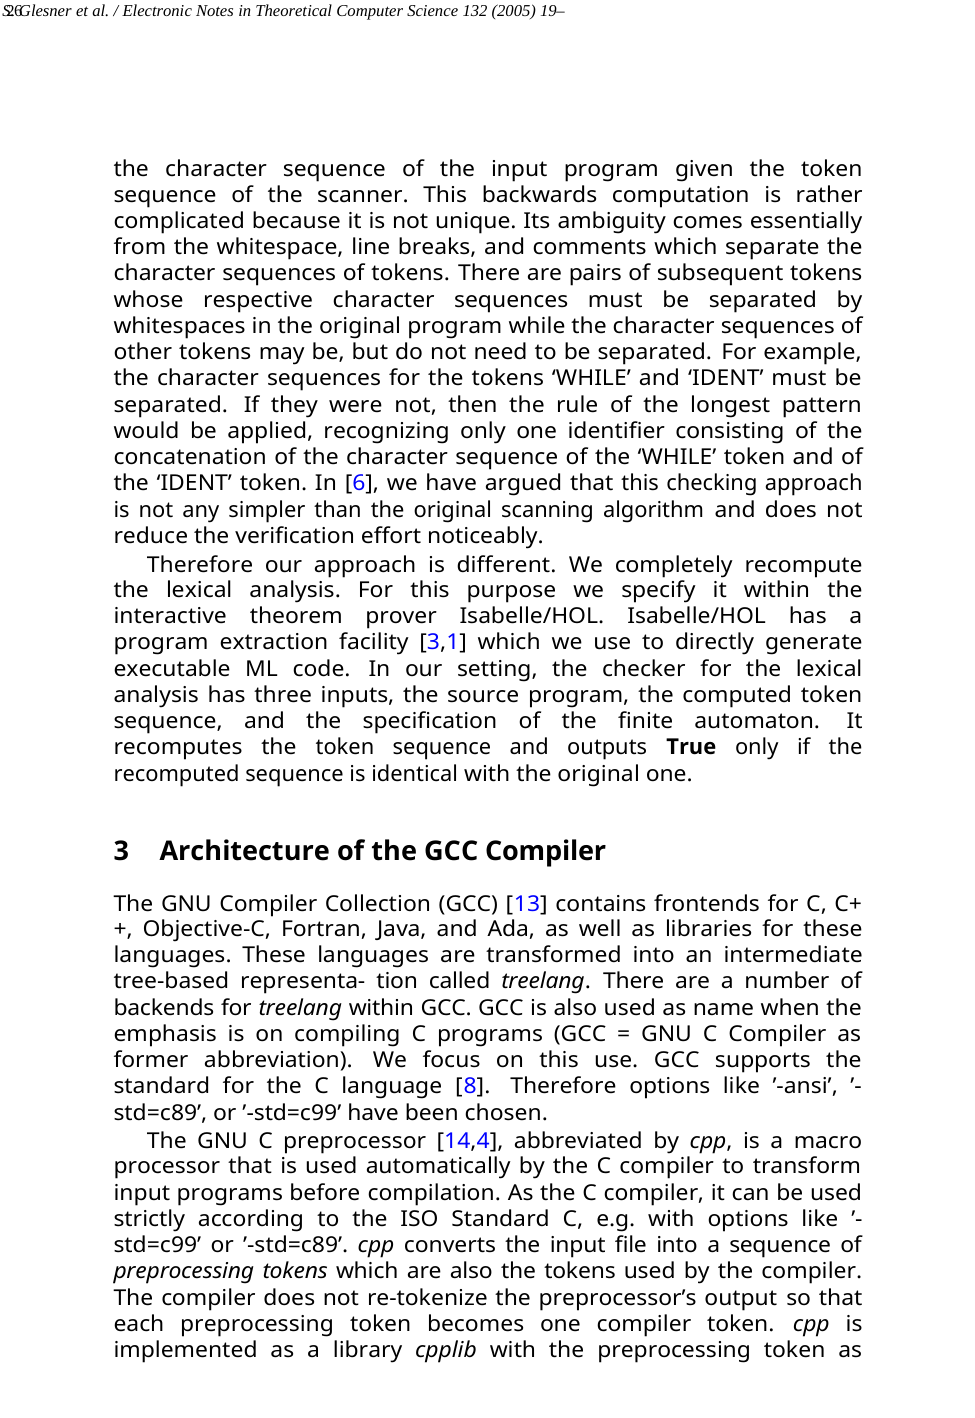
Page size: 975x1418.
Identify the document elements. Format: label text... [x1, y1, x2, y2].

text Therefore our approach is different. We completely recompute the lexical analysis. For this purpose we specify it within the interactive theorem prover Isabelle/HOL. Isabelle/HOL has a program extraction facility [3,1] which we use to directly generate executable ML code. In our setting, the checker for the lexical analysis has three inputs, the source program, the computed token sequence, and the specification of the finite automaton. It recomputes the token sequence and outputs True only if the recomputed sequence is identical with the original one. [113, 551, 862, 787]
subtitle Architecture of the GCC Compiler [113, 831, 873, 868]
text The GNU Compiler Collection (GCC) [13] contains frontends for C, C++, Objective-C, Fortran, Java, and Ada, as well as libraries for these languages. These languages are transformed into an intermediate tree-based representa- tion called treelang. There are a number of backends for treelang within GCC. GCC is also used as name when the emphasis is on compiling C programs (GCC = GNU C Compiler as former abbreviation). We focus on this use. GCC supports the standard for the C language [8]. Therefore options like ’-ansi’, ’-std=c89’, or ’-std=c99’ have been chosen. [113, 890, 862, 1126]
text the character sequence of the input program given the token sequence of the scanner. This backwards computation is rather complicated because it is not unique. Its ambiguity comes essentially from the whitespace, line breaks, and comments which separate the character sequences of tokens. There are pairs of subsequent tokens whose respective character sequences must be separated by whitespaces in the original program while the character sequences of other tokens may be, but do not need to be separated. For example, the character sequences for the tokens ‘WHILE’ and ‘IDENT’ must be separated. If they were not, then the rule of the longest pattern would be applied, recognizing only one identifier consisting of the concatenation of the character sequence of the ‘WHILE’ token and of the ‘IDENT’ token. In [6], we have argued that this checking approach is not any simpler than the original scanning algorithm and does not reduce the verification effort noticeably. [113, 156, 862, 549]
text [113, 1128, 862, 1364]
